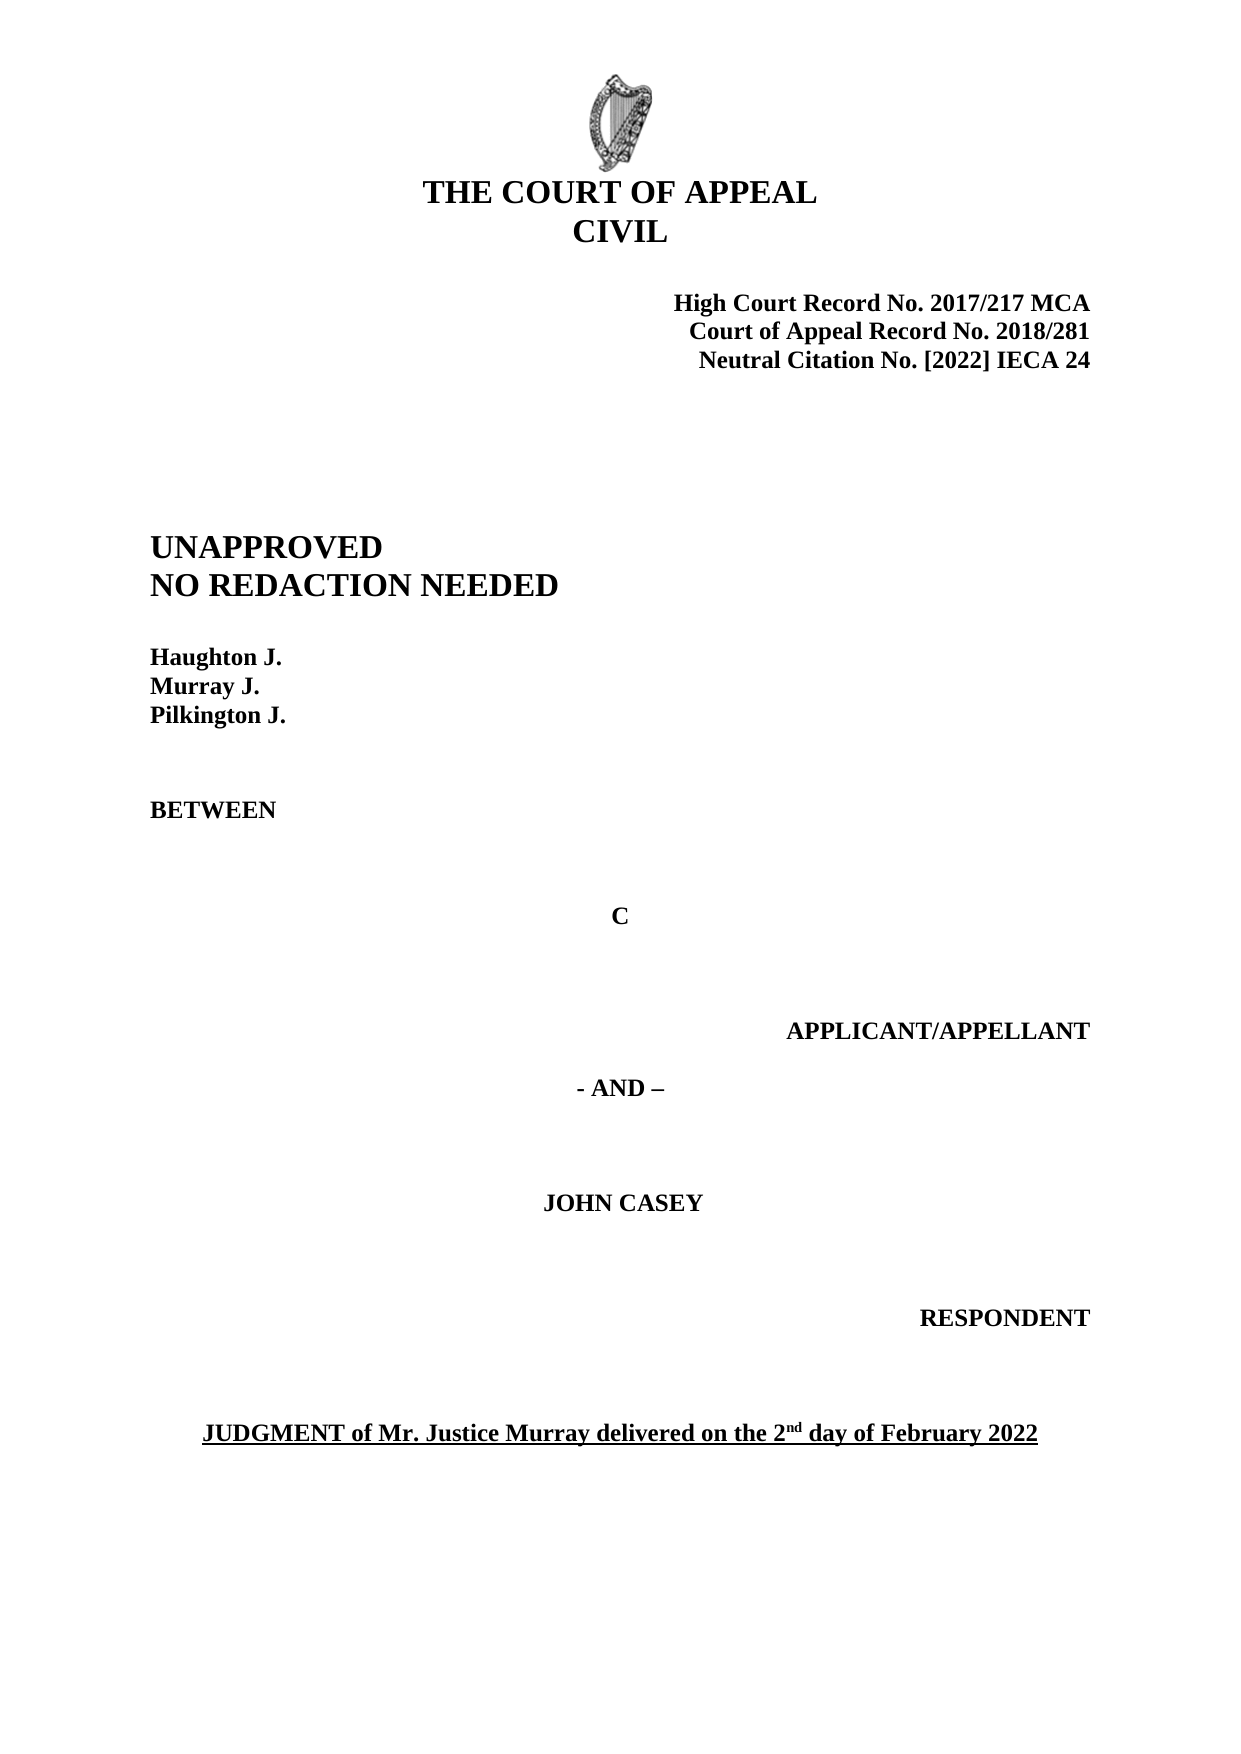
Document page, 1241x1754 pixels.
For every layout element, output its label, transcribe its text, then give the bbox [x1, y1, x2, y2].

text Murray J. [150, 671, 1090, 700]
text JOHN CASEY [150, 1188, 1090, 1217]
text Court of Appeal Record No. 2018/281 [150, 316, 1090, 345]
text - AND – [150, 1073, 1090, 1102]
text CIVIL [150, 211, 1090, 249]
text BETWEEN [150, 796, 1090, 824]
text UNAPPROVED [150, 527, 1090, 566]
text C [150, 901, 1090, 930]
text JUDGMENT of Mr. Justice Murray delivered on the 2nd day of February 2022 [150, 1418, 1090, 1447]
text Neutral Citation No. [2022] IECA 24 [150, 345, 1090, 374]
text APPLICANT/APPELLANT [150, 1016, 1090, 1045]
text Pilkington J. [150, 700, 1090, 728]
text RESPONDENT [150, 1303, 1090, 1332]
text High Court Record No. 2017/217 MCA [150, 288, 1090, 316]
text Haughton J. [150, 642, 1090, 671]
text THE COURT OF APPEAL [150, 173, 1090, 211]
picture [588, 73, 653, 173]
text NO REDACTION NEEDED [150, 566, 1090, 604]
